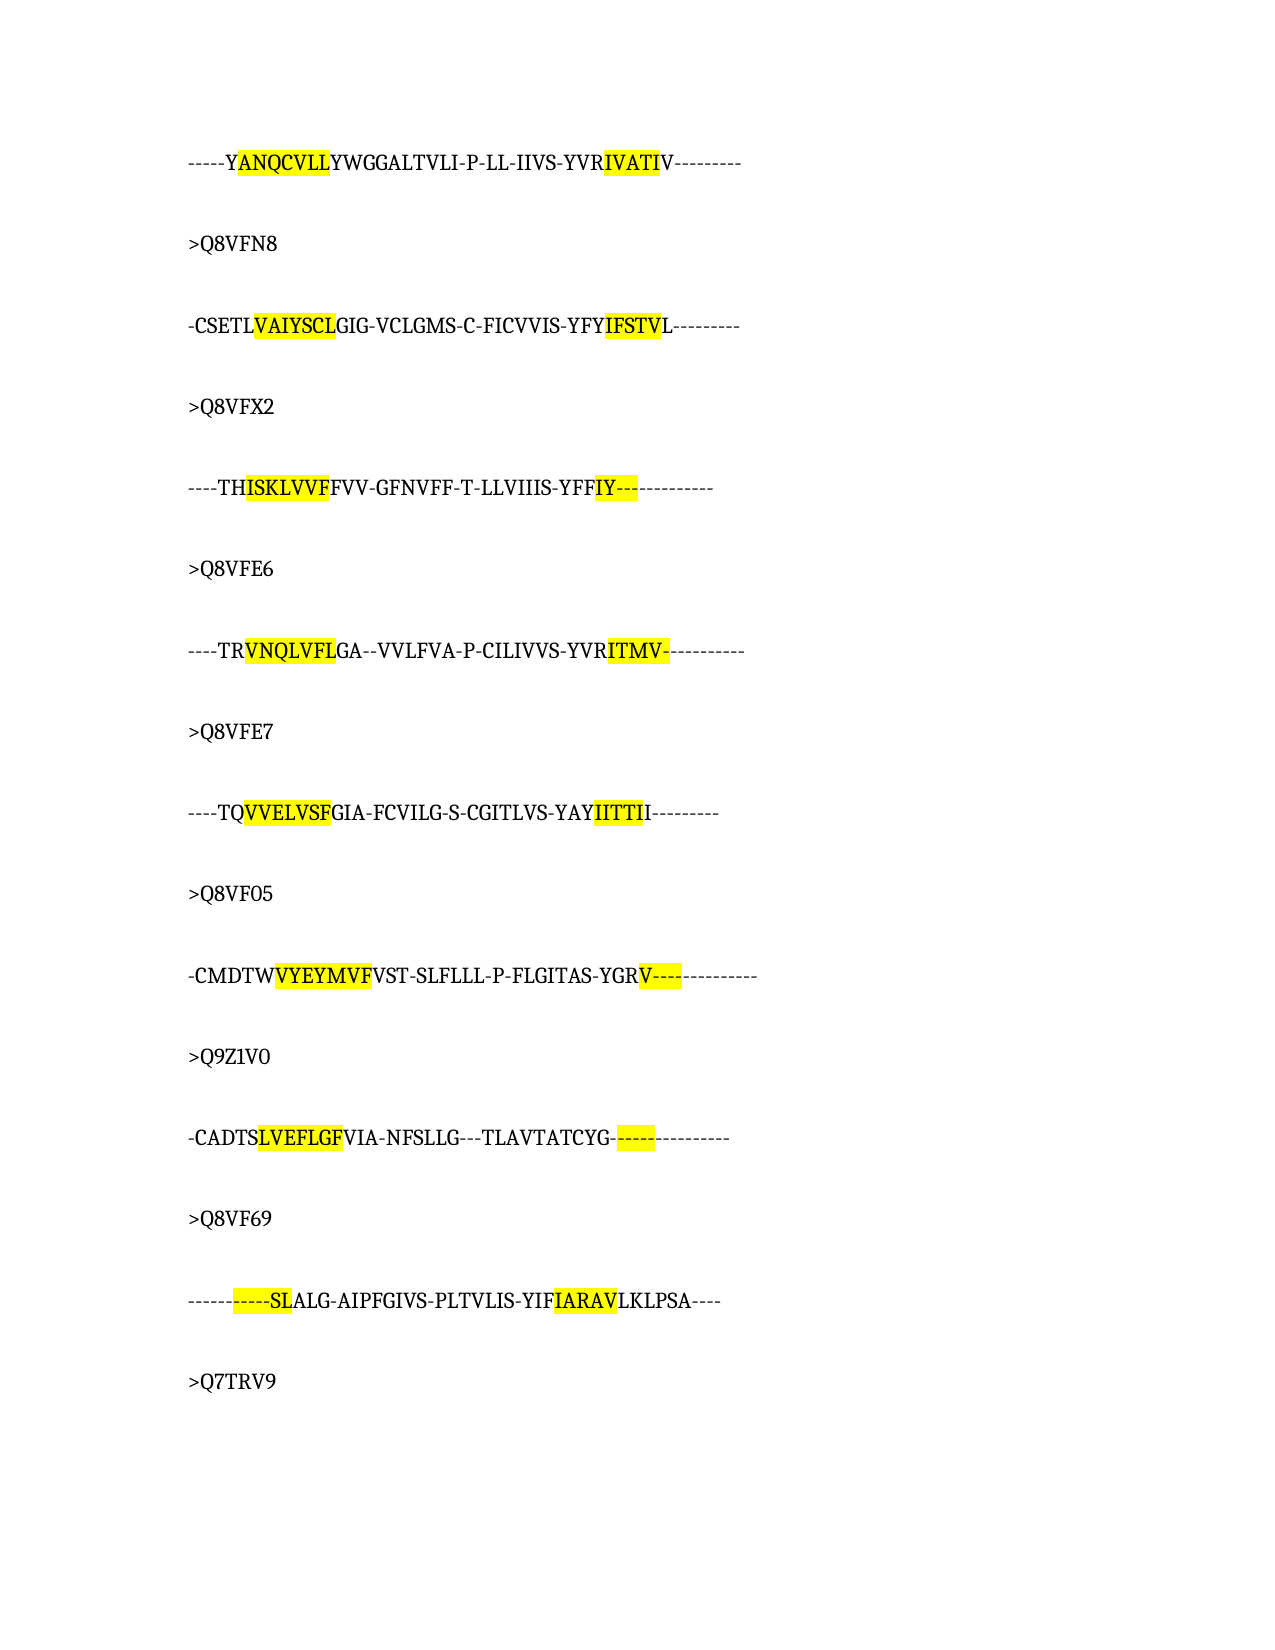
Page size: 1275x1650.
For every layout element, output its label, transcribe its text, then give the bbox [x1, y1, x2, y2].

text >Q8VFX2 [187, 394, 1087, 450]
text >Q8VF69 [187, 1206, 1087, 1263]
text >Q8VFE7 [187, 719, 1087, 775]
text ----THISKLVVFFVV-GFNVFF-T-LLVIIIS-YFFIY------------- [187, 475, 1087, 532]
text ----TRVNQLVFLGA--VVLFVA-P-CILIVVS-YVRITMV----------- [187, 637, 1087, 694]
text -CMDTWVYEYMVFVST-SLFLLL-P-FLGITAS-YGRV-------------- [187, 962, 1087, 1019]
text >Q8VFN8 [187, 231, 1087, 288]
text >Q8VF05 [187, 881, 1087, 938]
text >Q8VFE6 [187, 556, 1087, 613]
text ----TQVVELVSFGIA-FCVILG-S-CGITLVS-YAYIITTII--------- [187, 800, 1087, 857]
text >Q7TRV9 [187, 1369, 1087, 1425]
text -----YANQCVLLYWGGALTVLI-P-LL-IIVS-YVRIVATIV--------- [187, 150, 1087, 207]
text -----------SLALG-AIPFGIVS-PLTVLIS-YIFIARAVLKLPSA---- [187, 1287, 1087, 1344]
text >Q9Z1V0 [187, 1044, 1087, 1100]
text -CADTSLVEFLGFVIA-NFSLLG---TLAVTATCYG---------------- [187, 1125, 1087, 1182]
text -CSETLVAIYSCLGIG-VCLGMS-C-FICVVIS-YFYIFSTVL--------- [187, 312, 1087, 369]
